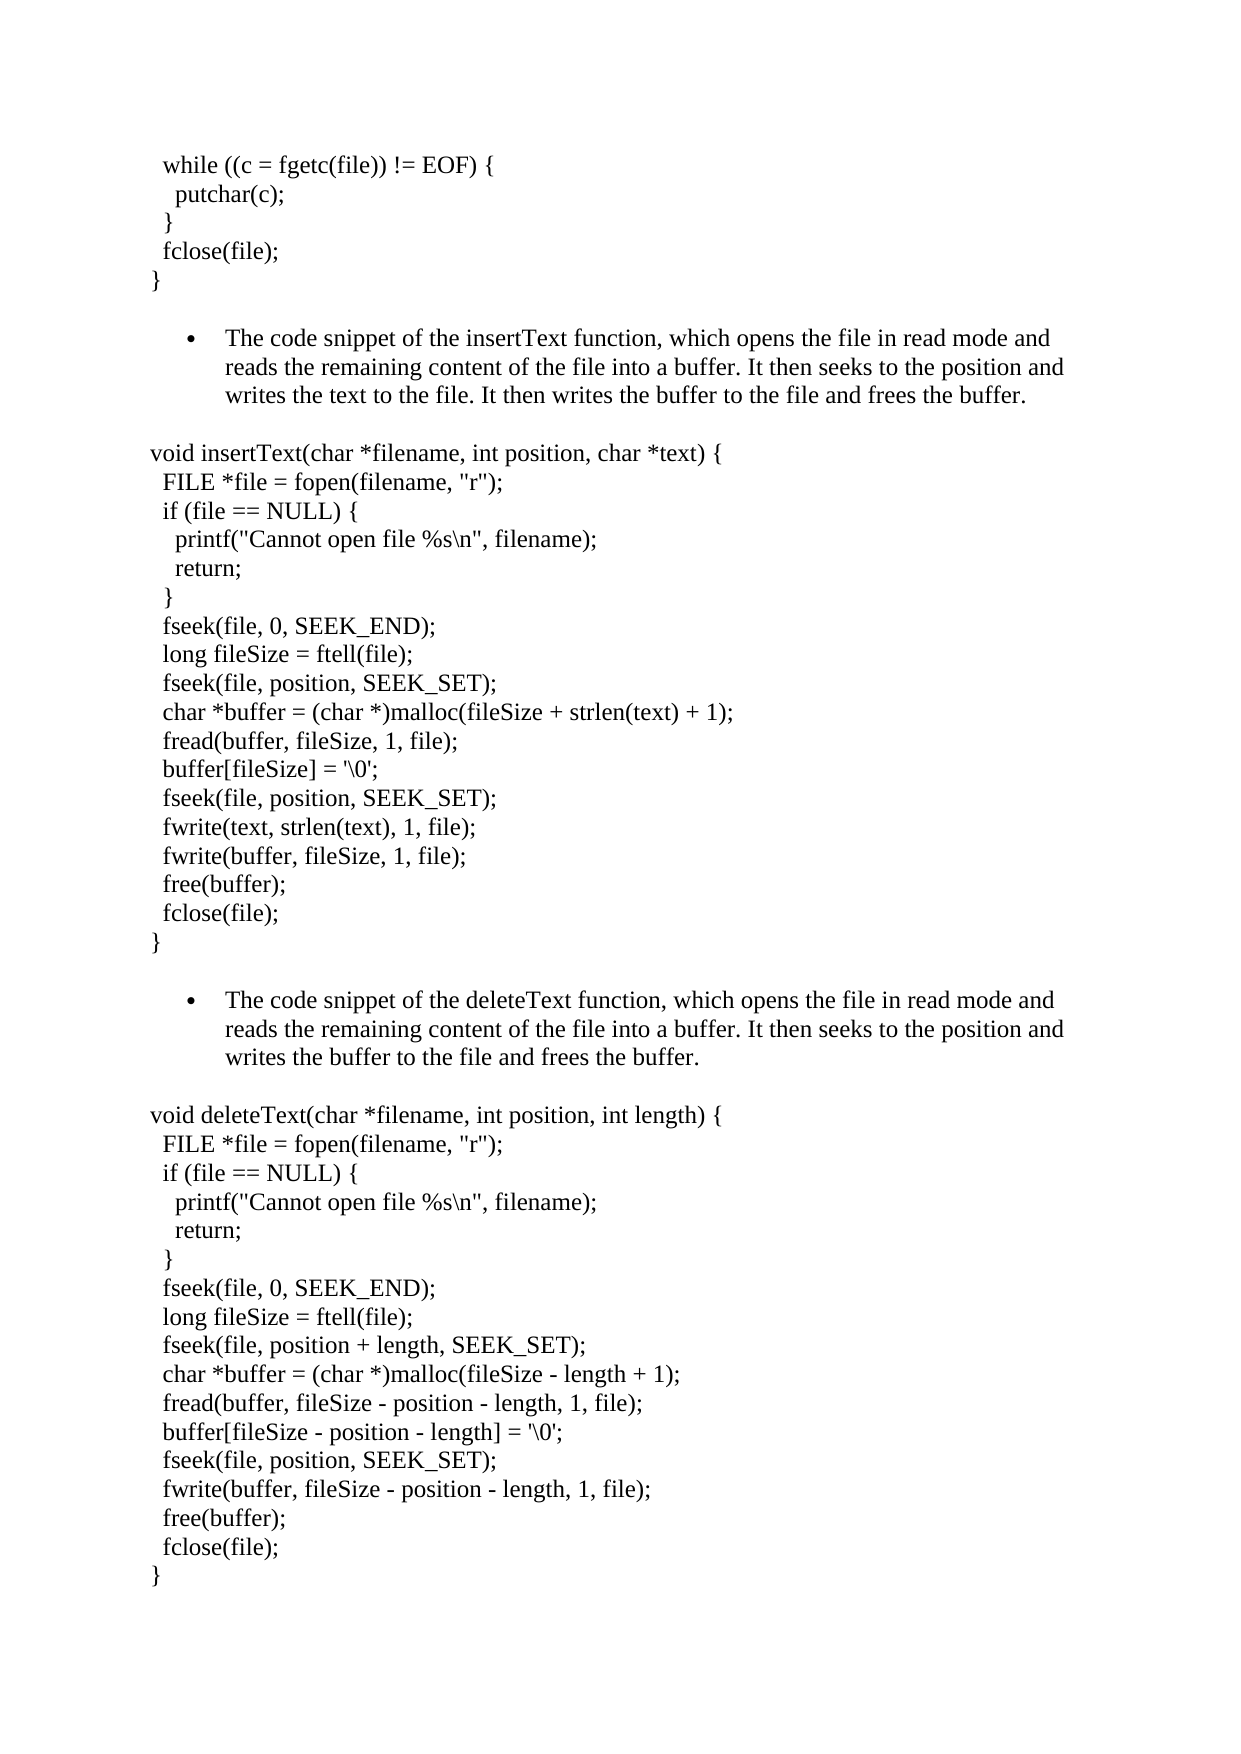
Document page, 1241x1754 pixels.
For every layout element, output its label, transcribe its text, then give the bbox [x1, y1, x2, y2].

list The code snippet of the insertText function, which opens the file in read mode and reads the remaining content of the file into a buffer. It then seeks to the position and writes the text to the file. It then writes the buffer to the file and frees the buffer. [187, 323, 1090, 409]
text fread(buffer, fileSize, 1, file); [150, 726, 1090, 754]
text fseek(file, 0, SEEK_END); [150, 1273, 1090, 1302]
text fseek(file, 0, SEEK_END); [150, 611, 1090, 639]
text } [150, 207, 1090, 236]
text fclose(file); [150, 898, 1090, 927]
text printf("Cannot open file %s\n", filename); [150, 1187, 1090, 1215]
list The code snippet of the deleteText function, which opens the file in read mode and reads the remaining content of the file into a buffer. It then seeks to the position and writes the buffer to the file and frees the buffer. [187, 985, 1090, 1071]
text buffer[fileSize] = '\0'; [150, 754, 1090, 783]
text return; [150, 1215, 1090, 1244]
text fwrite(buffer, fileSize - position - length, 1, file); [150, 1474, 1090, 1503]
text FILE *file = fopen(filename, "r"); [150, 467, 1090, 496]
text return; [150, 553, 1090, 582]
text if (file == NULL) { [150, 496, 1090, 524]
text while ((c = fgetc(file)) != EOF) { [150, 150, 1090, 179]
text void insertText(char *filename, int position, char *text) { [150, 438, 1090, 467]
text free(buffer); [150, 1503, 1090, 1532]
text if (file == NULL) { [150, 1158, 1090, 1187]
text free(buffer); [150, 869, 1090, 898]
text } [150, 1244, 1090, 1273]
text fclose(file); [150, 1532, 1090, 1560]
text buffer[fileSize - position - length] = '\0'; [150, 1417, 1090, 1445]
text long fileSize = ftell(file); [150, 639, 1090, 668]
text fseek(file, position, SEEK_SET); [150, 783, 1090, 812]
text printf("Cannot open file %s\n", filename); [150, 524, 1090, 553]
text fwrite(text, strlen(text), 1, file); [150, 812, 1090, 841]
text } [150, 927, 1090, 956]
text } [150, 265, 1090, 294]
text fwrite(buffer, fileSize, 1, file); [150, 841, 1090, 869]
text fseek(file, position, SEEK_SET); [150, 1445, 1090, 1474]
text fread(buffer, fileSize - position - length, 1, file); [150, 1388, 1090, 1417]
text char *buffer = (char *)malloc(fileSize + strlen(text) + 1); [150, 697, 1090, 726]
text fclose(file); [150, 236, 1090, 265]
text long fileSize = ftell(file); [150, 1302, 1090, 1330]
text putchar(c); [150, 179, 1090, 207]
text void deleteText(char *filename, int position, int length) { [150, 1100, 1090, 1129]
text fseek(file, position, SEEK_SET); [150, 668, 1090, 697]
text } [150, 582, 1090, 611]
text } [150, 1560, 1090, 1589]
text FILE *file = fopen(filename, "r"); [150, 1129, 1090, 1158]
text char *buffer = (char *)malloc(fileSize - length + 1); [150, 1359, 1090, 1388]
text fseek(file, position + length, SEEK_SET); [150, 1330, 1090, 1359]
